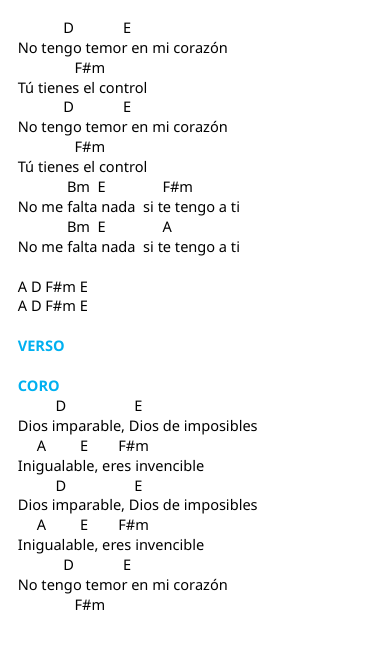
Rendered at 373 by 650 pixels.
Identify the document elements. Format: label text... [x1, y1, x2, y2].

text No me falta nada si te tengo a ti [18, 237, 354, 256]
text A E F#m [18, 515, 354, 535]
text F#m [18, 57, 354, 77]
text Bm E A [18, 217, 354, 237]
text Inigualable, eres invencible [18, 455, 354, 475]
text D E [18, 475, 354, 495]
text No tengo temor en mi corazón [18, 575, 354, 595]
text A D F#m E [18, 296, 354, 316]
text D E [18, 97, 354, 117]
text D E [18, 396, 354, 416]
text D E [18, 18, 354, 38]
text Dios imparable, Dios de imposibles [18, 495, 354, 515]
text No tengo temor en mi corazón [18, 117, 354, 137]
text D E [18, 555, 354, 575]
text Tú tienes el control [18, 77, 354, 97]
text F#m [18, 595, 354, 614]
text No me falta nada si te tengo a ti [18, 197, 354, 217]
text CORO [18, 376, 354, 396]
text No tengo temor en mi corazón [18, 38, 354, 57]
text Inigualable, eres invencible [18, 535, 354, 555]
text F#m [18, 137, 354, 157]
text Tú tienes el control [18, 157, 354, 177]
text VERSO [18, 336, 354, 356]
text A D F#m E [18, 276, 354, 296]
text A E F#m [18, 436, 354, 455]
text Bm E F#m [18, 177, 354, 197]
text Dios imparable, Dios de imposibles [18, 416, 354, 436]
